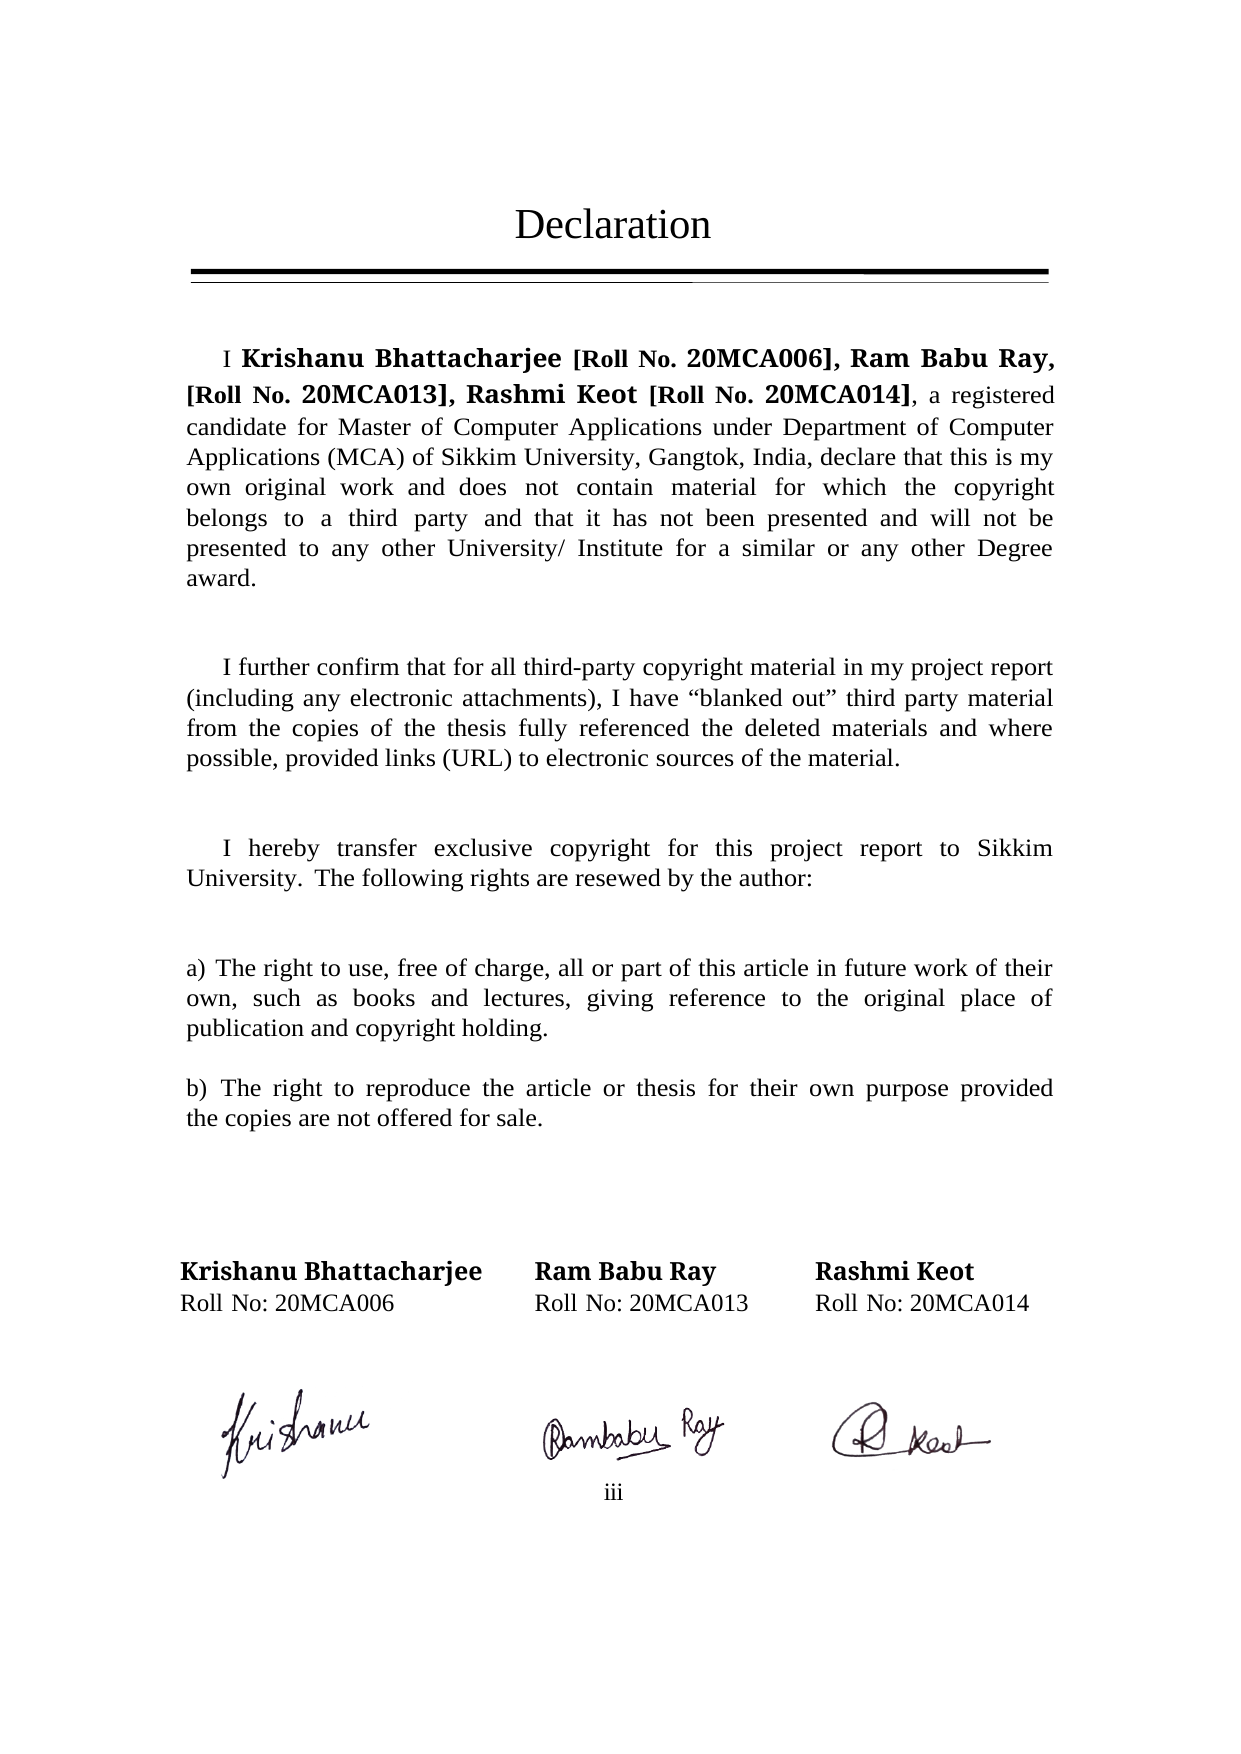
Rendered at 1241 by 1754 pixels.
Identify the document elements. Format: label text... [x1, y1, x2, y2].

list The right to reproduce the article or thesis for their own purpose provided the copies are not offered for sale. [186, 1073, 1054, 1132]
subtitle Declaration [514, 199, 1240, 248]
text I hereby transfer exclusive copyright for this project report to Sikkim University. The following rights are resewed by the author: [186, 833, 1054, 892]
picture [820, 1393, 1000, 1481]
table_header Rashmi Keot [804, 1254, 1099, 1288]
list The right to use, free of charge, all or part of this article in future work of their own, such as books and lectures, giving reference to the original place of publication and copyright holding. [186, 953, 1054, 1042]
picture [207, 1381, 424, 1496]
table_header Ram Babu Ray [523, 1254, 804, 1288]
text I Krishanu Bhattacharjee [Roll No. 20MCA006], Ram Babu Ray, [Roll No. 20MCA013], Rashmi Keot [Roll No. 20MCA014], a registered candidate for Master of Computer Applications under Department of Computer Applications (MCA) of Sikkim University, Gangtok, India, declare that this is my own original work and does not contain material for which the copyright belongs to a third party and that it has not been presented and will not be presented to any other University/ Institute for a similar or any other Degree award. [186, 341, 1054, 592]
text I further confirm that for all third-party copyright material in my project report (including any electronic attachments), I have “blanked out” third party material from the copies of the thesis fully referenced the deleted materials and where possible, provided links (URL) to electronic sources of the material. [186, 652, 1054, 772]
picture [535, 1397, 733, 1474]
table_header Krishanu Bhattacharjee [169, 1254, 523, 1288]
table_cell Roll No: 20MCA006 [169, 1288, 523, 1317]
table_cell Roll No: 20MCA013 [523, 1288, 804, 1317]
table_cell Roll No: 20MCA014 [804, 1288, 1099, 1317]
